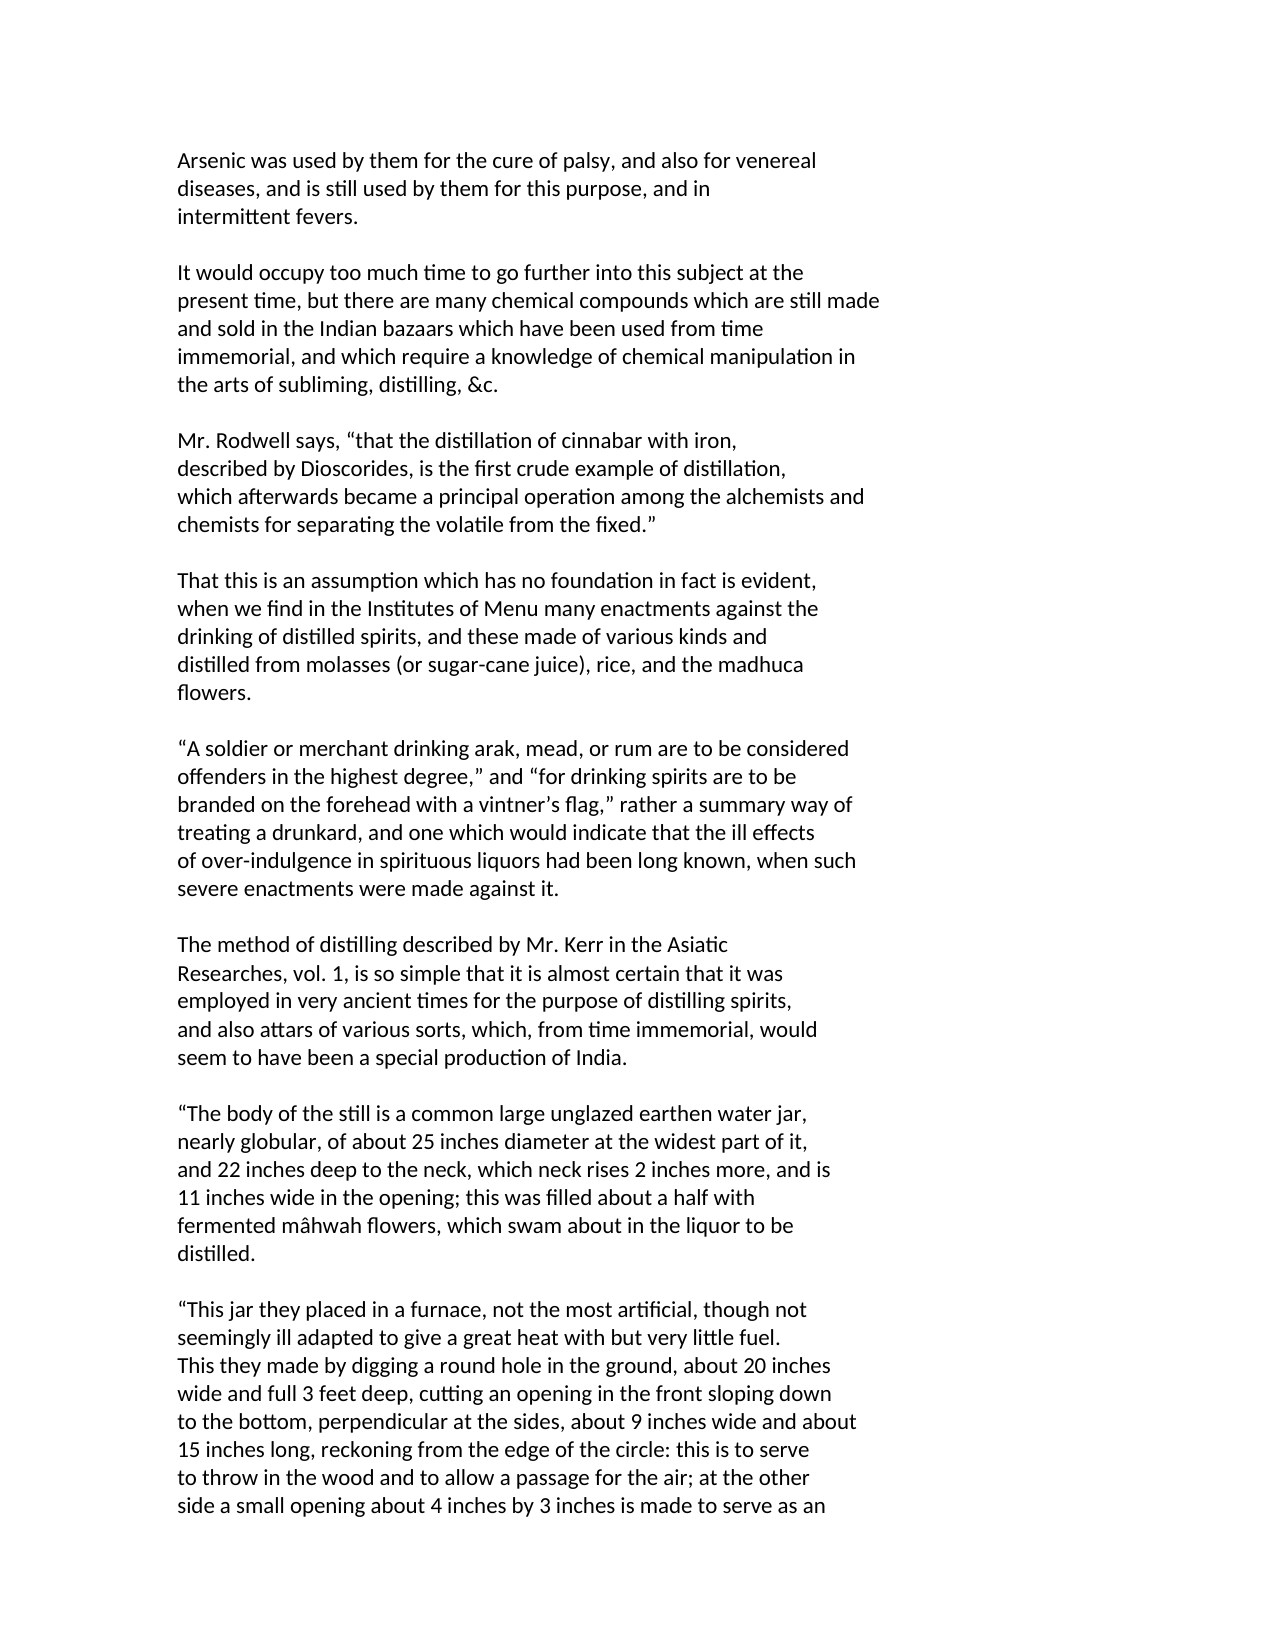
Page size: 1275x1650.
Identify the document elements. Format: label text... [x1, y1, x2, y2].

text “This jar they placed in a furnace, not the most artificial, though not [177, 1295, 1186, 1323]
text and 22 inches deep to the neck, which neck rises 2 inches more, and is [177, 1155, 1186, 1183]
text wide and full 3 feet deep, cutting an opening in the front sloping down [177, 1379, 1186, 1407]
text to throw in the wood and to allow a passage for the air; at the other [177, 1463, 1186, 1491]
text flowers. [177, 678, 1186, 706]
text 11 inches wide in the opening; this was filled about a half with [177, 1183, 1186, 1211]
text which afterwards became a principal operation among the alchemists and [177, 482, 1186, 510]
text drinking of distilled spirits, and these made of various kinds and [177, 622, 1186, 650]
text “The body of the still is a common large unglazed earthen water jar, [177, 1099, 1186, 1127]
text intermittent fevers. [177, 202, 1186, 230]
text That this is an assumption which has no foundation in fact is evident, [177, 566, 1186, 594]
text 15 inches long, reckoning from the edge of the circle: this is to serve [177, 1435, 1186, 1463]
text and also attars of various sorts, which, from time immemorial, would [177, 1015, 1186, 1043]
text the arts of subliming, distilling, &c. [177, 370, 1186, 398]
text seem to have been a special production of India. [177, 1043, 1186, 1071]
text distilled. [177, 1239, 1186, 1267]
text present time, but there are many chemical compounds which are still made [177, 286, 1186, 314]
text The method of distilling described by Mr. Kerr in the Asiatic [177, 931, 1186, 959]
text and sold in the Indian bazaars which have been used from time [177, 314, 1186, 342]
text chemists for separating the volatile from the fixed.” [177, 510, 1186, 538]
text Arsenic was used by them for the cure of palsy, and also for venereal [177, 146, 1186, 174]
text Researches, vol. 1, is so simple that it is almost certain that it was [177, 959, 1186, 987]
text seemingly ill adapted to give a great heat with but very little fuel. [177, 1323, 1186, 1351]
text “A soldier or merchant drinking arak, mead, or rum are to be considered [177, 734, 1186, 762]
text when we find in the Institutes of Menu many enactments against the [177, 594, 1186, 622]
text to the bottom, perpendicular at the sides, about 9 inches wide and about [177, 1407, 1186, 1435]
text fermented mâhwah flowers, which swam about in the liquor to be [177, 1211, 1186, 1239]
text It would occupy too much time to go further into this subject at the [177, 258, 1186, 286]
text diseases, and is still used by them for this purpose, and in [177, 174, 1186, 202]
text treating a drunkard, and one which would indicate that the ill effects [177, 818, 1186, 847]
text described by Dioscorides, is the first crude example of distillation, [177, 454, 1186, 482]
text branded on the forehead with a vintner’s flag,” rather a summary way of [177, 791, 1186, 818]
text severe enactments were made against it. [177, 874, 1186, 903]
text of over-indulgence in spirituous liquors had been long known, when such [177, 847, 1186, 874]
text immemorial, and which require a knowledge of chemical manipulation in [177, 342, 1186, 370]
text This they made by digging a round hole in the ground, about 20 inches [177, 1351, 1186, 1379]
text distilled from molasses (or sugar-cane juice), rice, and the madhuca [177, 650, 1186, 678]
text offenders in the highest degree,” and “for drinking spirits are to be [177, 762, 1186, 791]
text Mr. Rodwell says, “that the distillation of cinnabar with iron, [177, 426, 1186, 454]
text employed in very ancient times for the purpose of distilling spirits, [177, 987, 1186, 1015]
text nearly globular, of about 25 inches diameter at the widest part of it, [177, 1127, 1186, 1155]
text side a small opening about 4 inches by 3 inches is made to serve as an [177, 1491, 1186, 1519]
